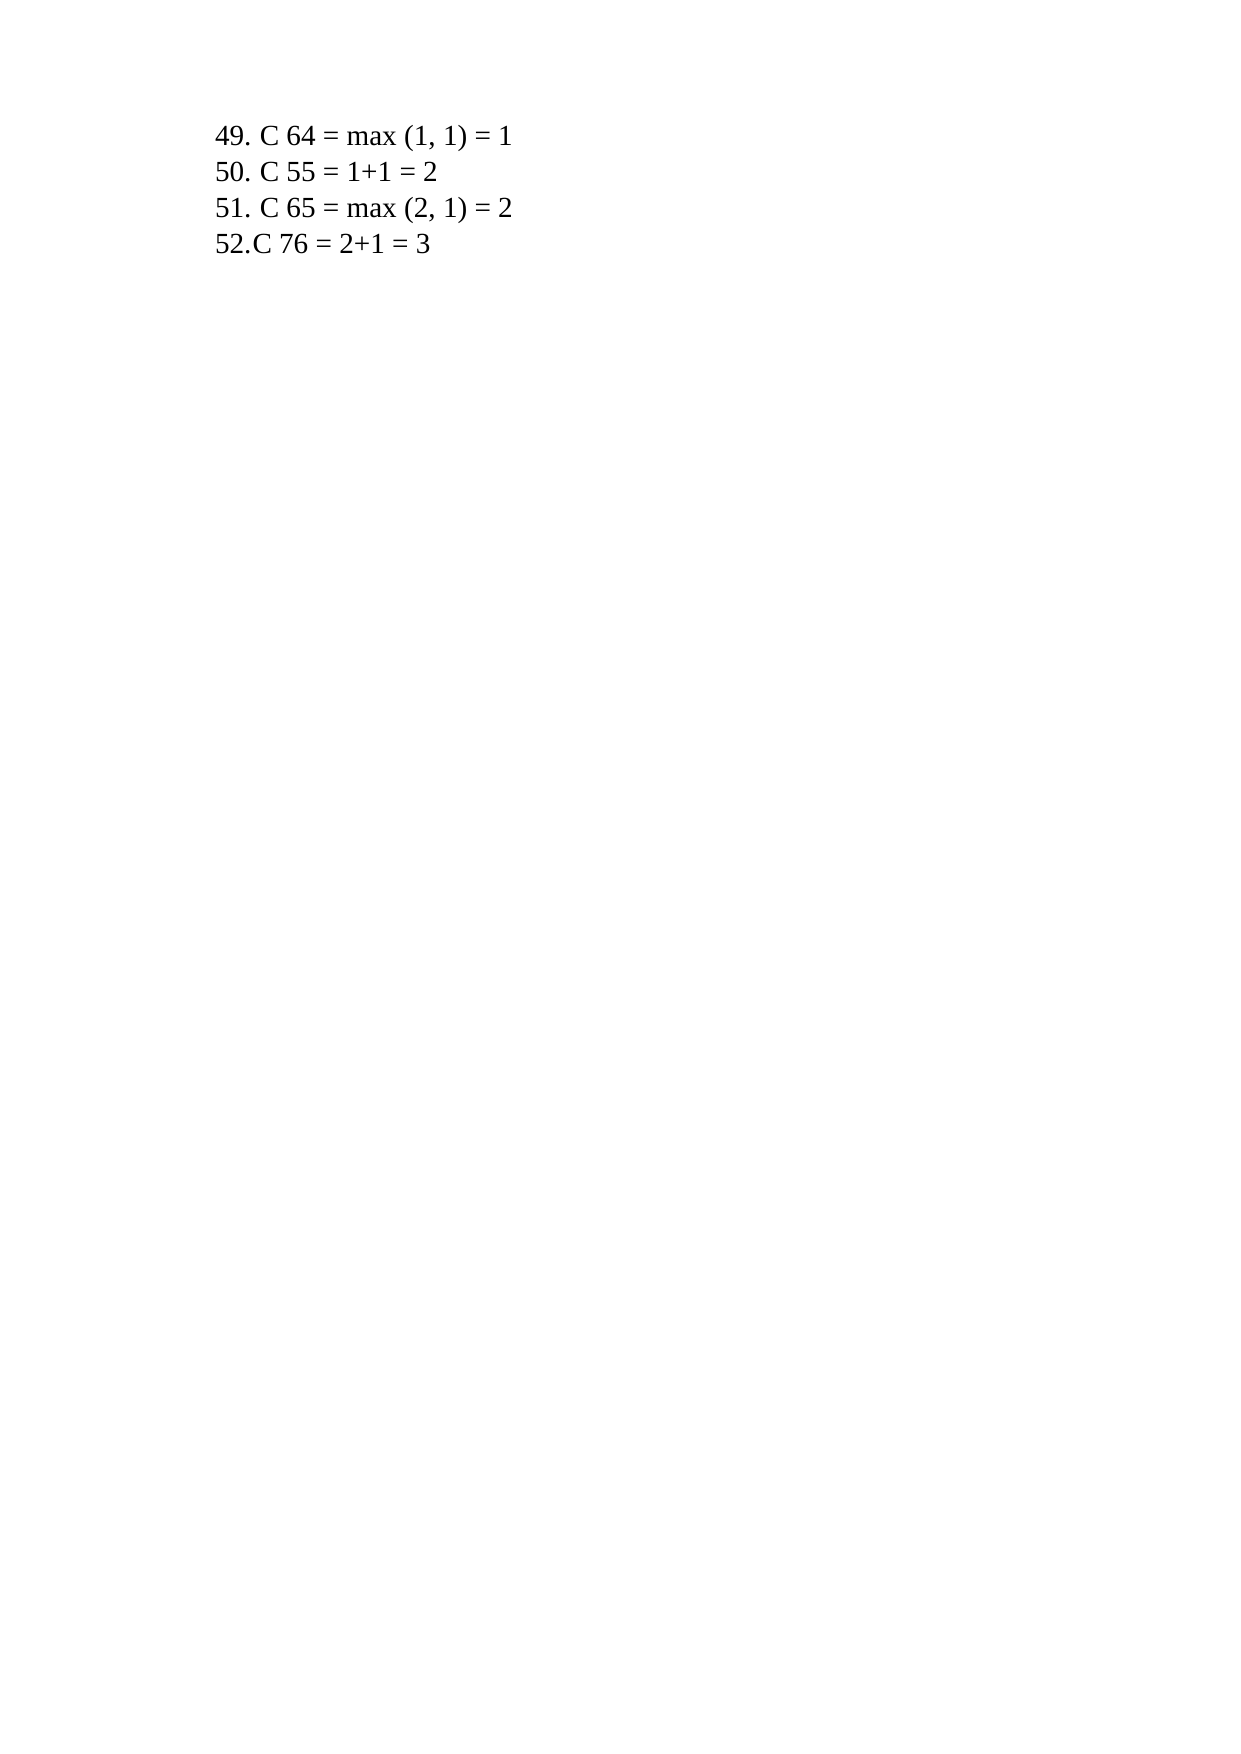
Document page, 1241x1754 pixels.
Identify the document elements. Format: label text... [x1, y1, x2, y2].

list C 64 = max (1, 1) = 1 [215, 118, 1152, 152]
list C 76 = 2+1 = 3 [215, 227, 1152, 260]
list C 65 = max (2, 1) = 2 [215, 190, 1152, 224]
list C 55 = 1+1 = 2 [215, 154, 1152, 188]
